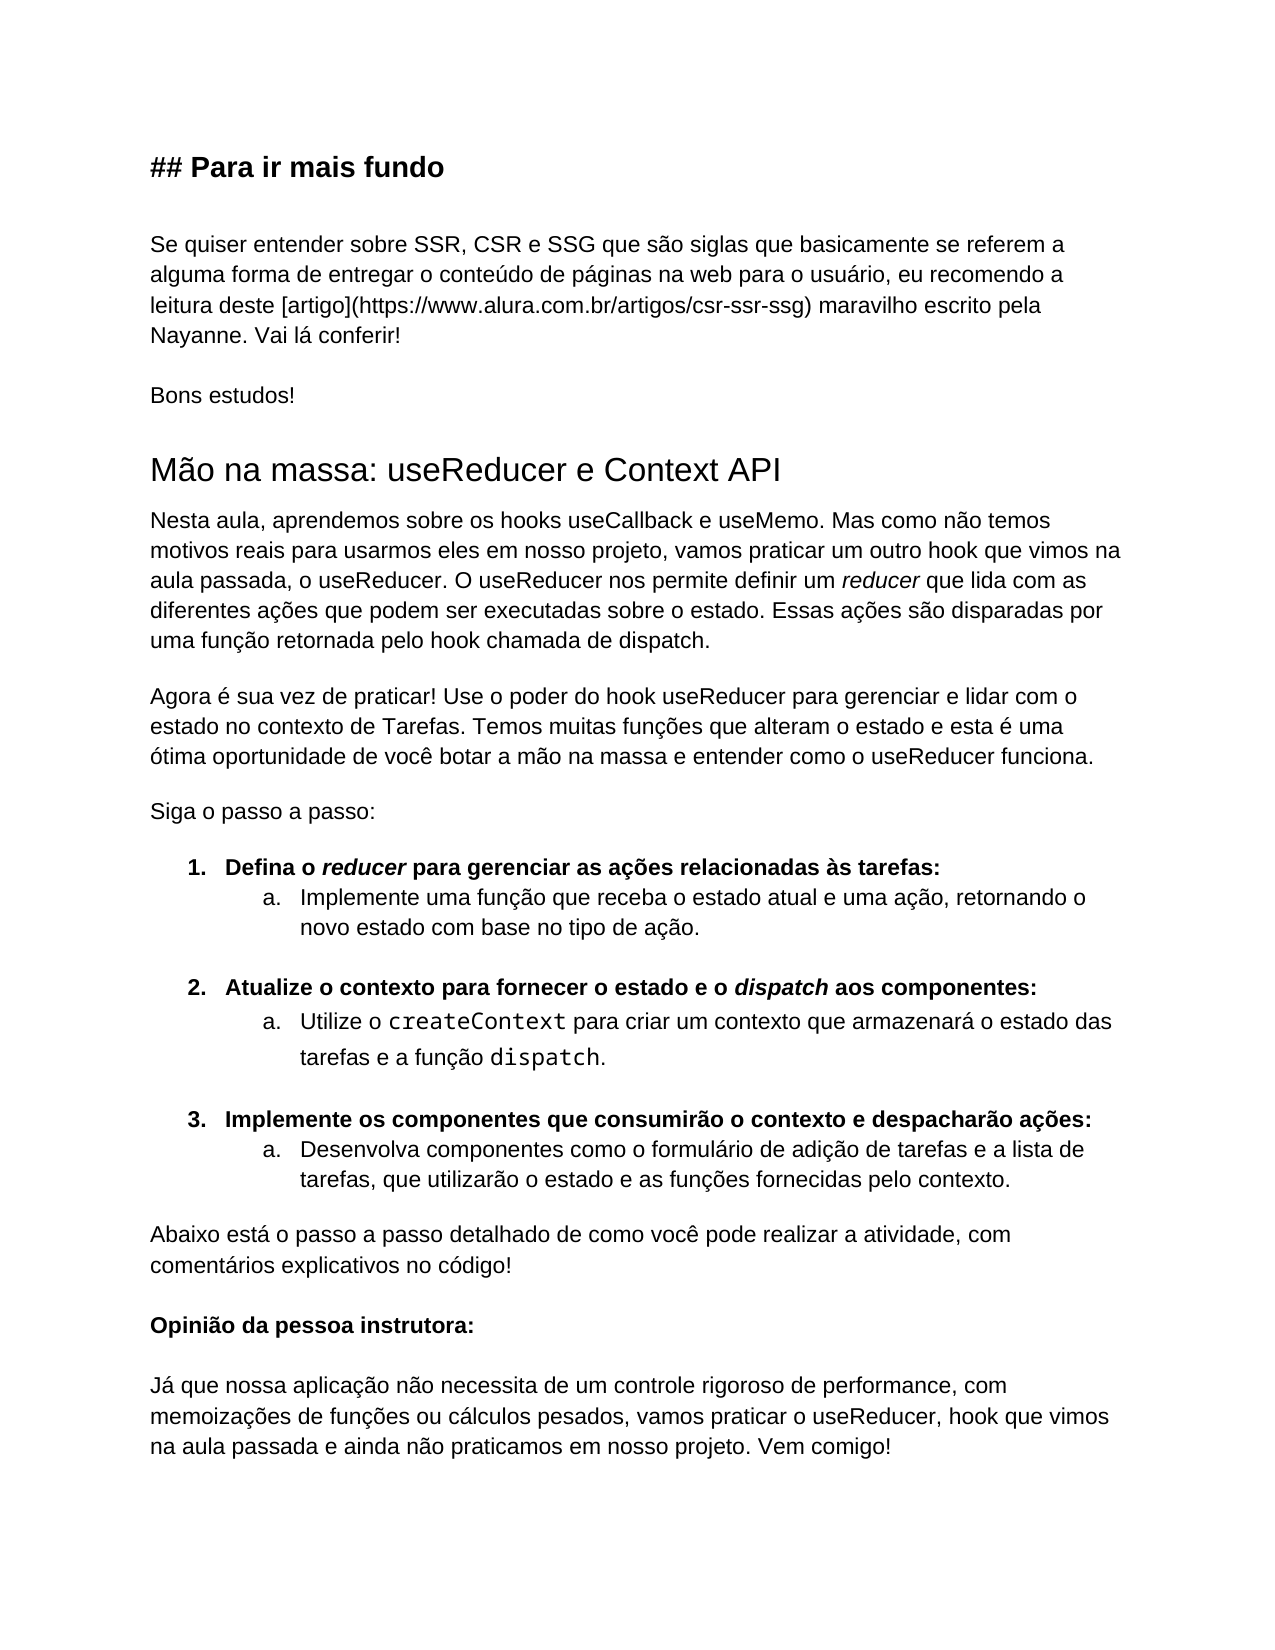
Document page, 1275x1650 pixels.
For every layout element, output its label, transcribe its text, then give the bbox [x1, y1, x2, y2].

subtitle ## Para ir mais fundo [150, 150, 1125, 183]
list Implemente uma função que receba o estado atual e uma ação, retornando o novo estado com base no tipo de ação. [262, 884, 1125, 971]
text Já que nossa aplicação não necessita de um controle rigoroso de performance, com memoizações de funções ou cálculos pesados, vamos praticar o useReducer, hook que vimos na aula passada e ainda não praticamos em nosso projeto. Vem comigo! [150, 1372, 1125, 1459]
text Se quiser entender sobre SSR, CSR e SSG que são siglas que basicamente se referem a alguma forma de entregar o conteúdo de páginas na web para o usuário, eu recomendo a leitura deste [artigo](https://www.alura.com.br/artigos/csr-ssr-ssg) maravilho escrito pela Nayanne. Vai lá conferir! Bons estudos! [150, 231, 1125, 409]
list Utilize o createContext para criar um contexto que armazenará o estado das tarefas e a função dispatch. [262, 1004, 1125, 1102]
subtitle Mão na massa: useReducer e Context API [150, 450, 1125, 488]
text Opinião da pessoa instrutora: [150, 1312, 1125, 1338]
list Implemente os componentes que consumirão o contexto e despacharão ações: [187, 1106, 1125, 1132]
list Atualize o contexto para fornecer o estado e o dispatch aos componentes: [187, 974, 1125, 1001]
text Agora é sua vez de praticar! Use o poder do hook useReducer para gerenciar e lidar com o estado no contexto de Tarefas. Temos muitas funções que alteram o estado e esta é uma ótima oportunidade de você botar a mão na massa e entender como o useReducer funciona. [150, 683, 1125, 769]
list Desenvolva componentes como o formulário de adição de tarefas e a lista de tarefas, que utilizarão o estado e as funções fornecidas pelo contexto. [262, 1136, 1125, 1193]
text Abaixo está o passo a passo detalhado de como você pode realizar a atividade, com comentários explicativos no código! [150, 1221, 1125, 1278]
text Nesta aula, aprendemos sobre os hooks useCallback e useMemo. Mas como não temos motivos reais para usarmos eles em nosso projeto, vamos praticar um outro hook que vimos na aula passada, o useReducer. O useReducer nos permite definir um reducer que lida com as diferentes ações que podem ser executadas sobre o estado. Essas ações são disparadas por uma função retornada pelo hook chamada de dispatch. [150, 507, 1125, 654]
text Siga o passo a passo: [150, 798, 1125, 825]
list Defina o reducer para gerenciar as ações relacionadas às tarefas: [187, 853, 1125, 880]
